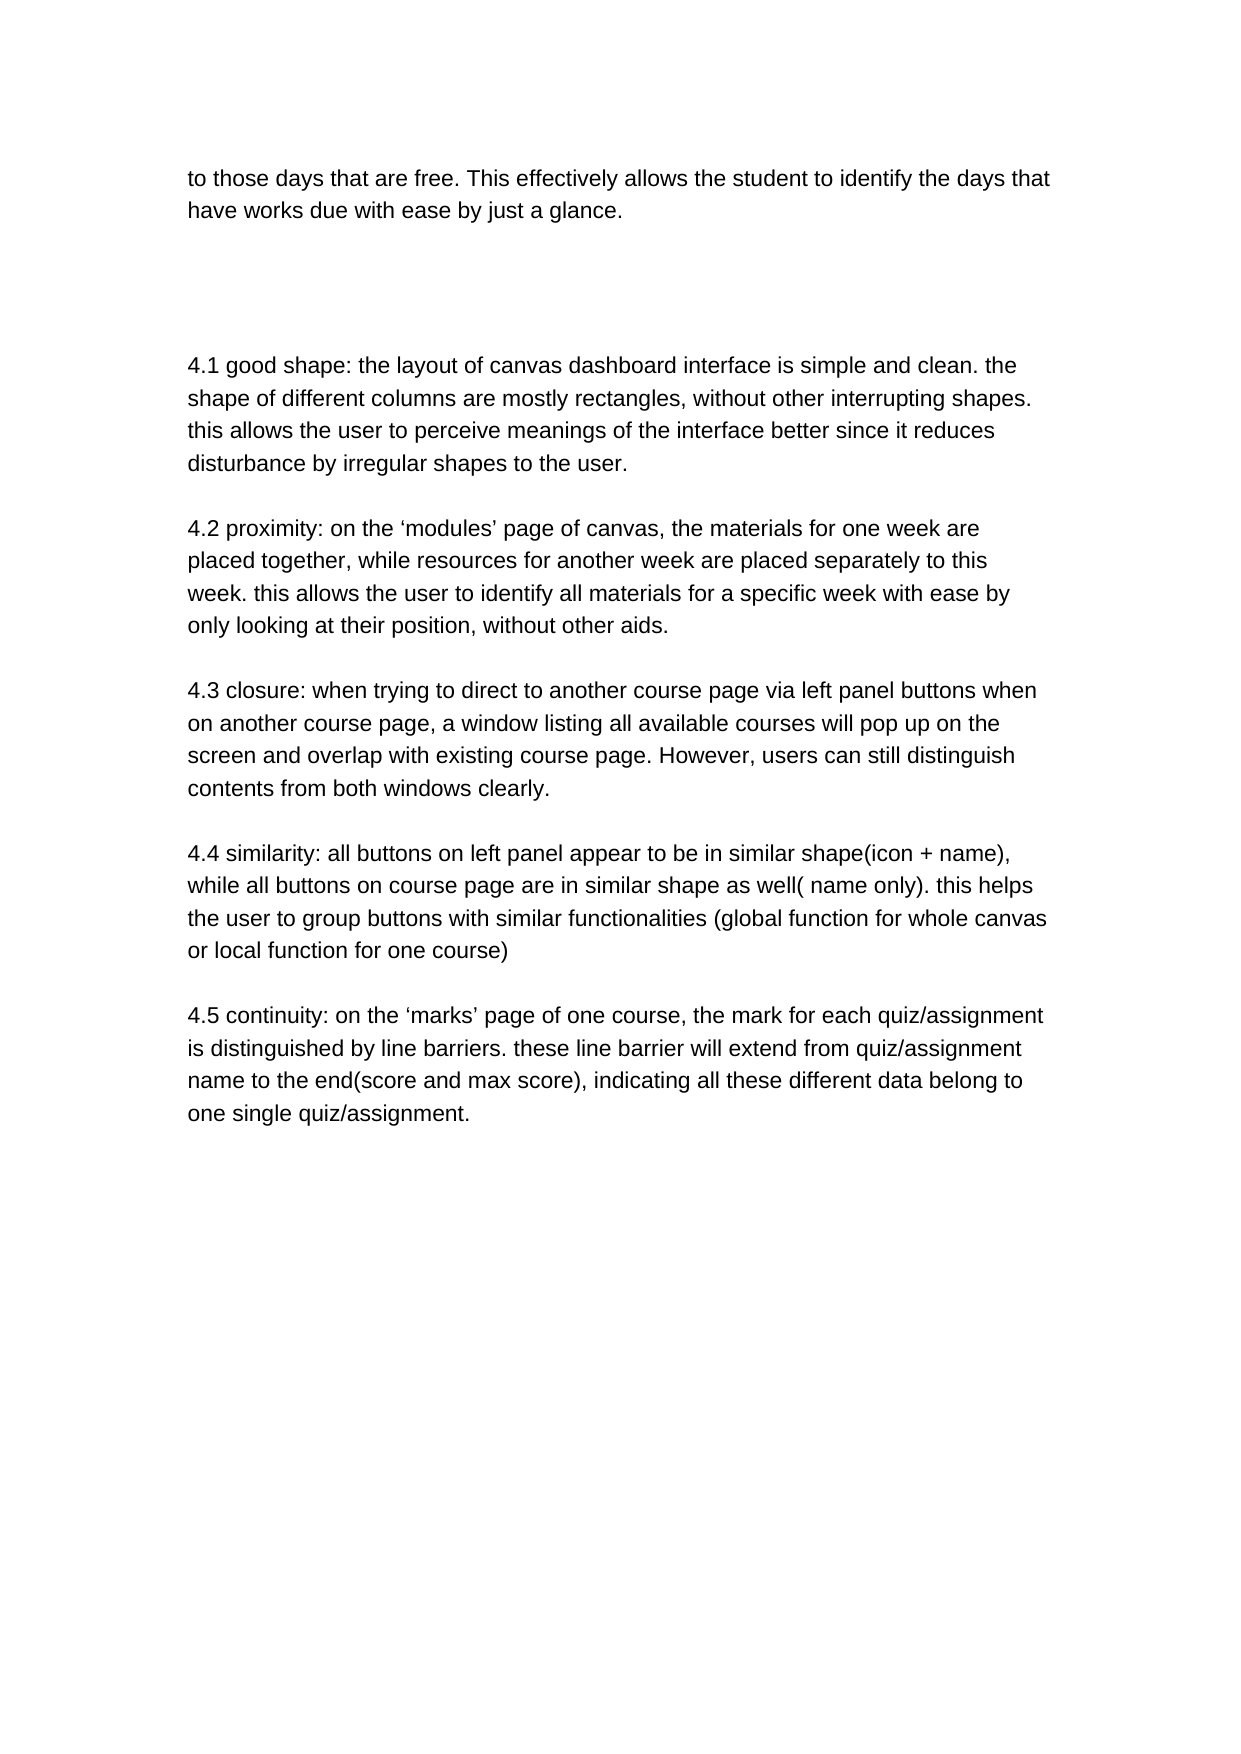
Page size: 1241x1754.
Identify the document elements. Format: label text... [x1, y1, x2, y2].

text 4.3 closure: when trying to direct to another course page via left panel buttons when on another course page, a window listing all available courses will pop up on the screen and overlap with existing course page. However, users can still distinguish contents from both windows clearly. [187, 674, 1053, 804]
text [187, 162, 1053, 227]
text 4.2 proximity: on the ‘modules’ page of canvas, the materials for one week are placed together, while resources for another week are placed separately to this week. this allows the user to identify all materials for a specific week with ease by only looking at their position, without other aids. [187, 512, 1053, 642]
text 4.4 similarity: all buttons on left panel appear to be in similar shape(icon + name), while all buttons on course page are in similar shape as well( name only). this helps the user to group buttons with similar functionalities (global function for whole canvas or local function for one course) [187, 837, 1053, 967]
text 4.5 continuity: on the ‘marks’ page of one course, the mark for each quiz/assignment is distinguished by line barriers. these line barrier will extend from quiz/assignment name to the end(score and max score), indicating all these different data belong to one single quiz/assignment. [187, 999, 1053, 1129]
text 4.1 good shape: the layout of canvas dashboard interface is simple and clean. the shape of different columns are mostly rectangles, without other interrupting shapes. this allows the user to perceive meanings of the interface better since it reduces disturbance by irregular shapes to the user. [187, 349, 1053, 479]
